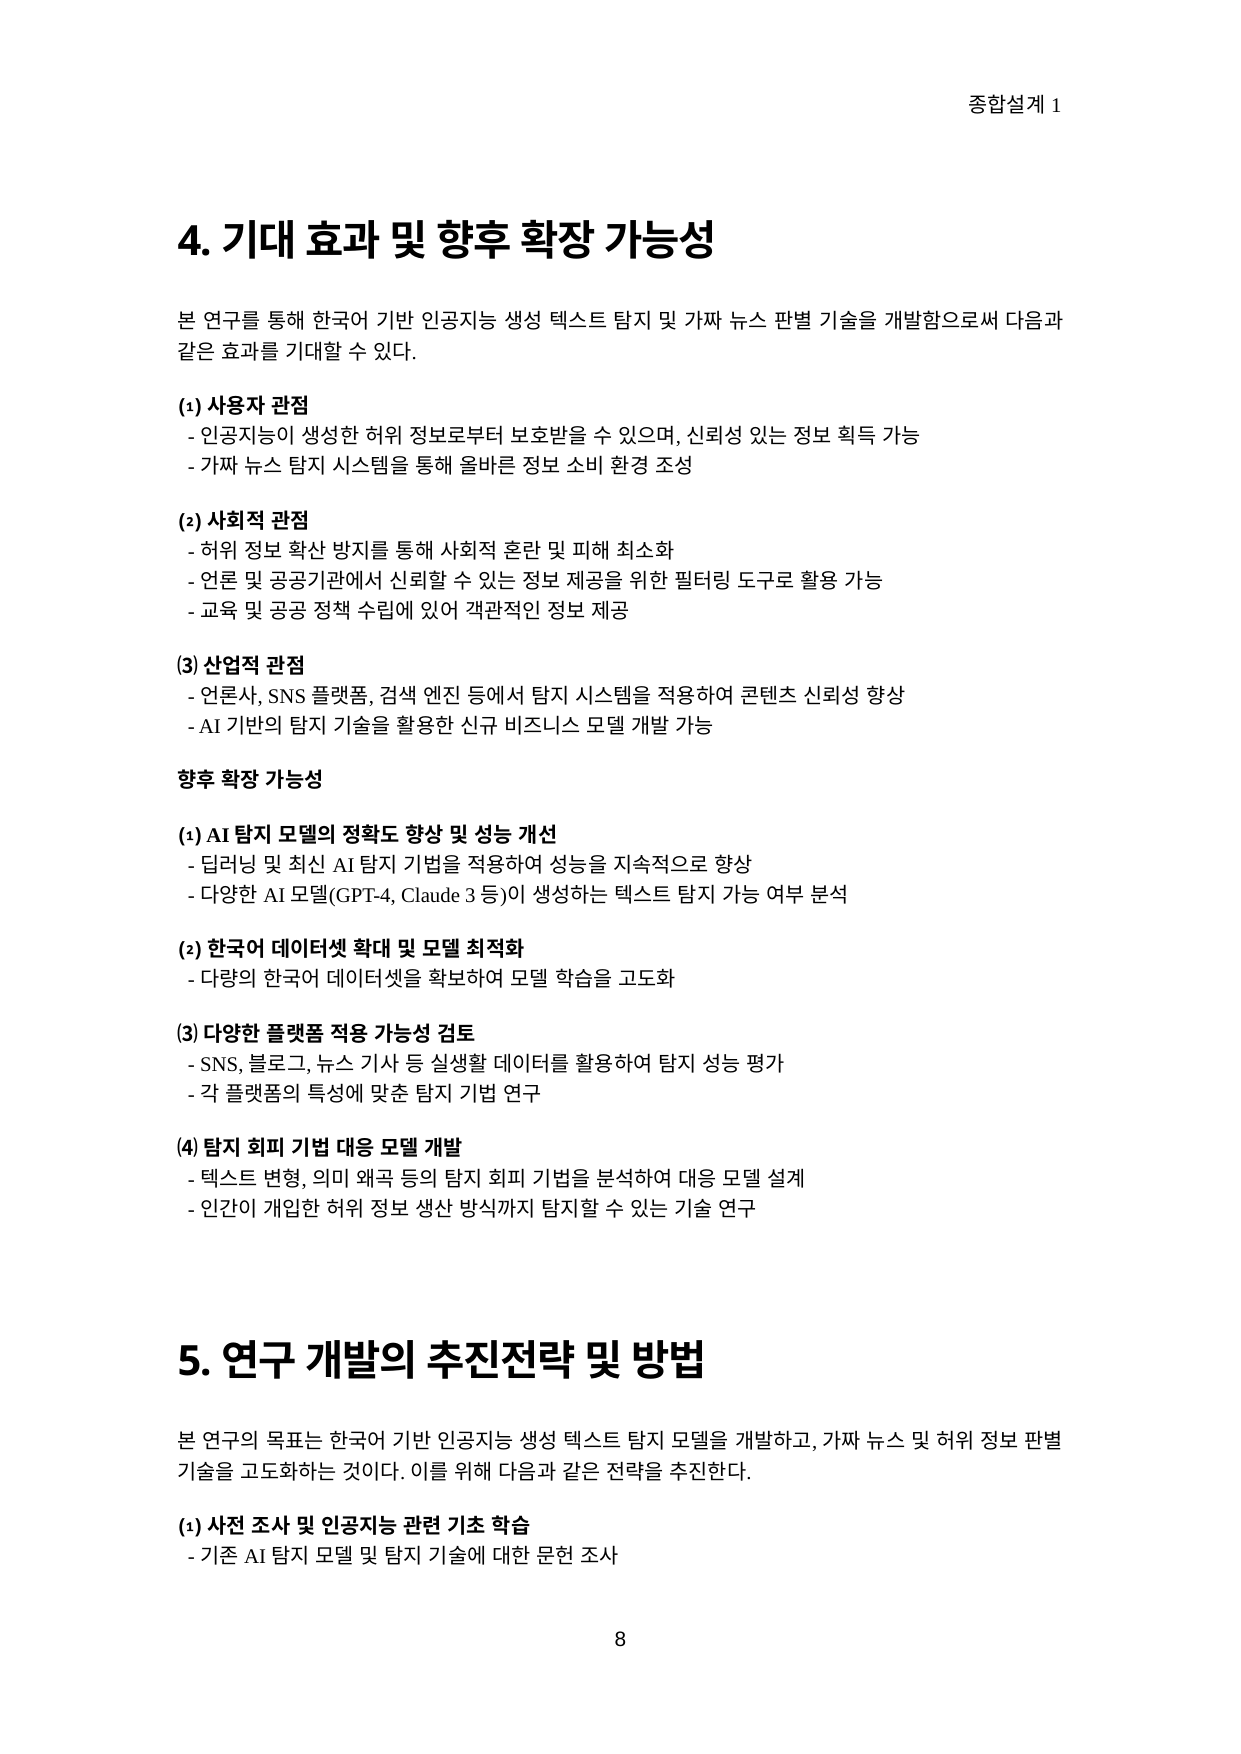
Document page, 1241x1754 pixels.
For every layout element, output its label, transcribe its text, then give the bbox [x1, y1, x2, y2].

text ⑷ 탐지 회피 기법 대응 모델 개발 [177, 1132, 1063, 1162]
text - 교육 및 공공 정책 수립에 있어 객관적인 정보 제공 [177, 594, 1063, 625]
text - 기존 AI 탐지 모델 및 탐지 기술에 대한 문헌 조사 [177, 1539, 1063, 1569]
text 본 연구의 목표는 한국어 기반 인공지능 생성 텍스트 탐지 모델을 개발하고, 가짜 뉴스 및 허위 정보 판별 기술을 고도화하는 것이다. 이를 위해 다음과 같은 전략을 추진한다. [177, 1425, 1063, 1485]
text - AI 기반의 탐지 기술을 활용한 신규 비즈니스 모델 개발 가능 [177, 709, 1063, 739]
text ⑴ 사전 조사 및 인공지능 관련 기초 학습 [177, 1509, 1063, 1539]
text - 인간이 개입한 허위 정보 생산 방식까지 탐지할 수 있는 기술 연구 [177, 1192, 1063, 1222]
text ⑵ 사회적 관점 [177, 504, 1063, 534]
text - 인공지능이 생성한 허위 정보로부터 보호받을 수 있으며, 신뢰성 있는 정보 획득 가능 [177, 419, 1063, 450]
subtitle 기대 효과 및 향후 확장 가능성 [177, 207, 1063, 267]
text ⑶ 다양한 플랫폼 적용 가능성 검토 [177, 1017, 1063, 1047]
text ⑶ 산업적 관점 [177, 649, 1063, 679]
text ⑴ 사용자 관점 [177, 389, 1063, 419]
text - 딥러닝 및 최신 AI 탐지 기법을 적용하여 성능을 지속적으로 향상 [177, 848, 1063, 878]
text - 가짜 뉴스 탐지 시스템을 통해 올바른 정보 소비 환경 조성 [177, 450, 1063, 480]
text 본 연구를 통해 한국어 기반 인공지능 생성 텍스트 탐지 및 가짜 뉴스 판별 기술을 개발함으로써 다음과 같은 효과를 기대할 수 있다. [177, 305, 1063, 365]
text 향후 확장 가능성 [177, 763, 1063, 794]
text - SNS, 블로그, 뉴스 기사 등 실생활 데이터를 활용하여 탐지 성능 평가 [177, 1047, 1063, 1077]
text - 언론 및 공공기관에서 신뢰할 수 있는 정보 제공을 위한 필터링 도구로 활용 가능 [177, 564, 1063, 594]
text - 다량의 한국어 데이터셋을 확보하여 모델 학습을 고도화 [177, 963, 1063, 993]
text ⑵ 한국어 데이터셋 확대 및 모델 최적화 [177, 932, 1063, 963]
text ⑴ AI 탐지 모델의 정확도 향상 및 성능 개선 [177, 818, 1063, 848]
text - 언론사, SNS 플랫폼, 검색 엔진 등에서 탐지 시스템을 적용하여 콘텐츠 신뢰성 향상 [177, 679, 1063, 709]
text - 각 플랫폼의 특성에 맞춘 탐지 기법 연구 [177, 1077, 1063, 1108]
text - 허위 정보 확산 방지를 통해 사회적 혼란 및 피해 최소화 [177, 534, 1063, 564]
text - 다양한 AI 모델(GPT-4, Claude 3 등)이 생성하는 텍스트 탐지 가능 여부 분석 [177, 878, 1063, 908]
text - 텍스트 변형, 의미 왜곡 등의 탐지 회피 기법을 분석하여 대응 모델 설계 [177, 1162, 1063, 1192]
subtitle 연구 개발의 추진전략 및 방법 [177, 1327, 1063, 1387]
